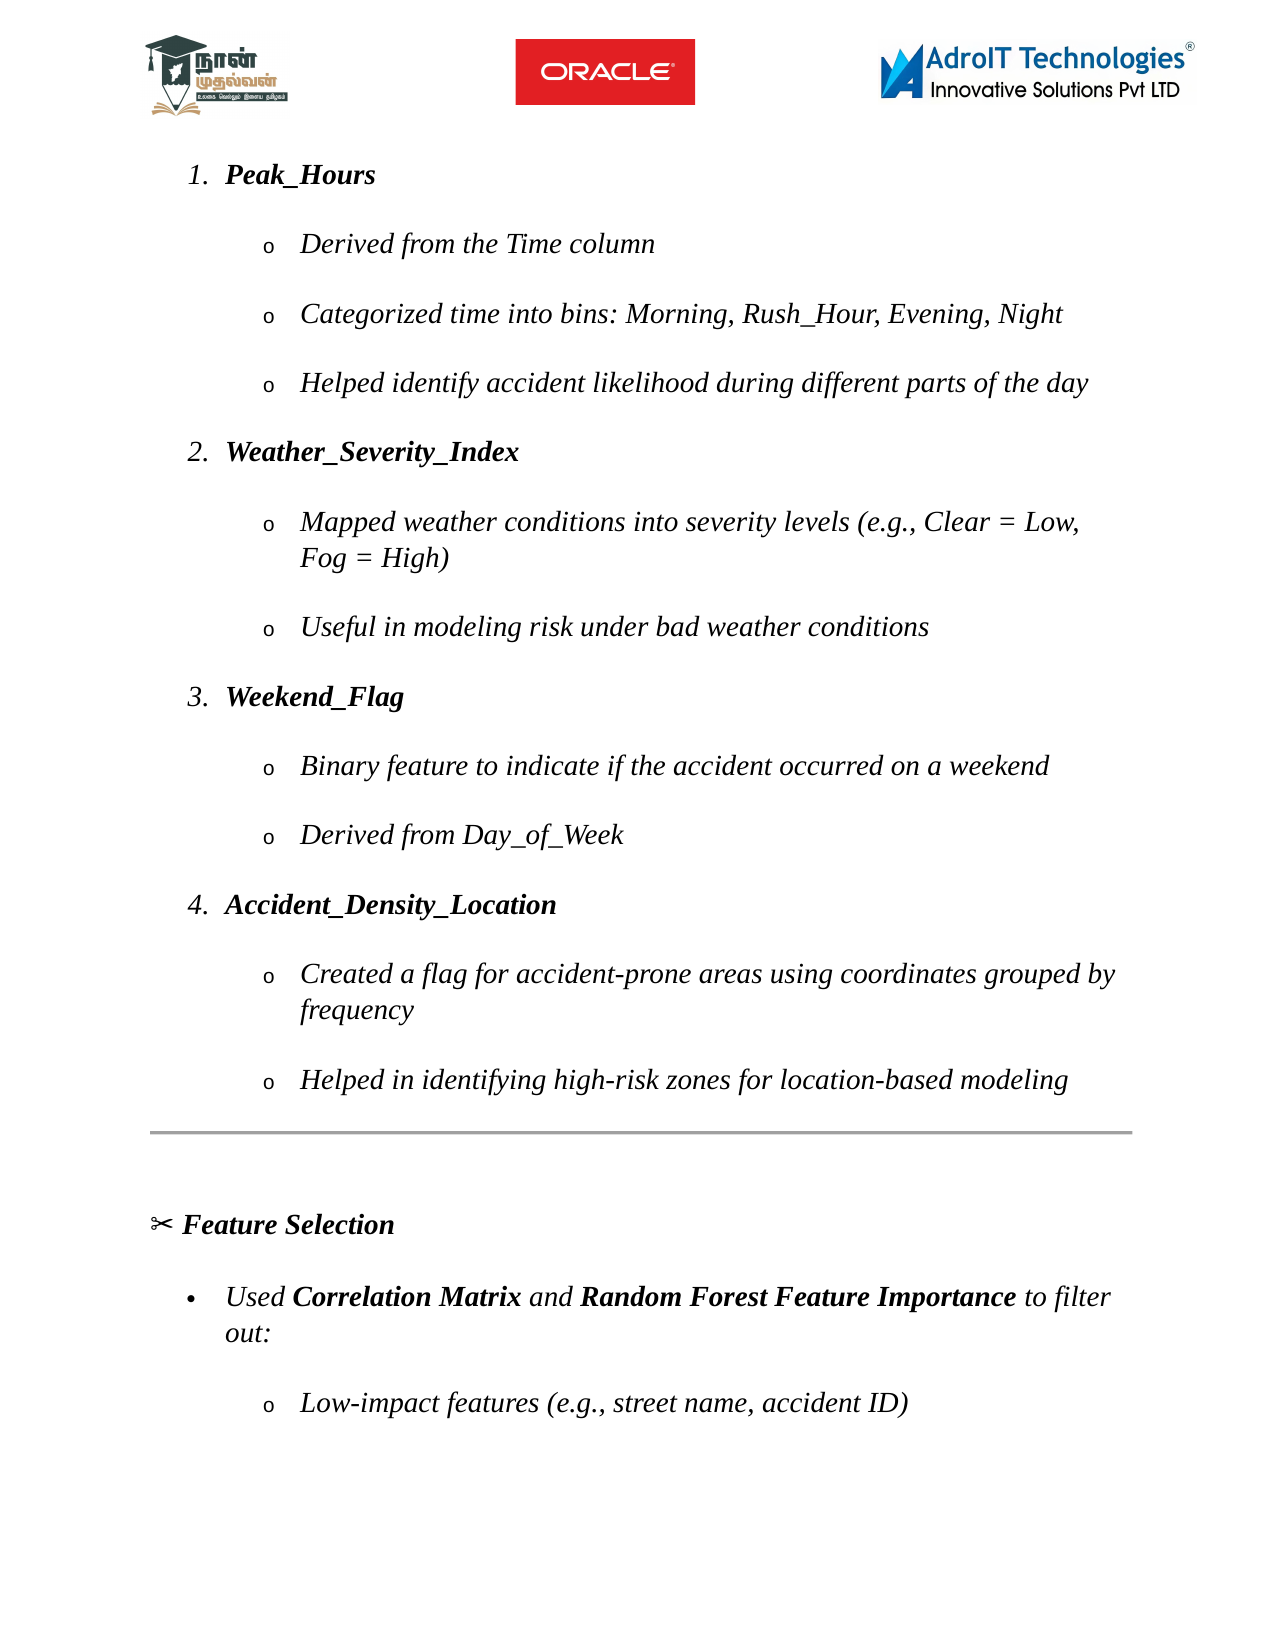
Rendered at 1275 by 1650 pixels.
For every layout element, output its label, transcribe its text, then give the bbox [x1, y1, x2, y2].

list Created a flag for accident-prone areas using coordinates grouped by frequency [262, 956, 1132, 1026]
list Weather_Severity_Index [187, 434, 1132, 468]
list Binary feature to indicate if the accident occurred on a weekend [262, 748, 1132, 782]
text ✂️ Feature Selection [150, 1203, 1132, 1243]
picture [515, 39, 696, 105]
picture [140, 31, 290, 119]
list Low-impact features (e.g., street name, accident ID) [262, 1385, 1132, 1418]
list Categorized time into bins: Morning, Rush_Hour, Evening, Night [262, 296, 1132, 329]
list Accident_Density_Location [187, 887, 1132, 920]
list Mapped weather conditions into severity levels (e.g., Clear = Low, Fog = High) [262, 504, 1132, 573]
list Helped in identifying high-risk zones for location-based modeling [262, 1062, 1132, 1095]
picture [878, 39, 1197, 105]
list Helped identify accident likelihood during different parts of the day [262, 365, 1132, 399]
list Peak_Hours [187, 157, 1132, 191]
list Useful in modeling risk under bad weather conditions [262, 609, 1132, 643]
list Weekend_Flag [187, 679, 1132, 712]
list Used Correlation Matrix and Random Forest Feature Importance to filter out: [187, 1279, 1132, 1349]
list Derived from Day_of_Week [262, 817, 1132, 851]
list Derived from the Time column [262, 226, 1132, 260]
